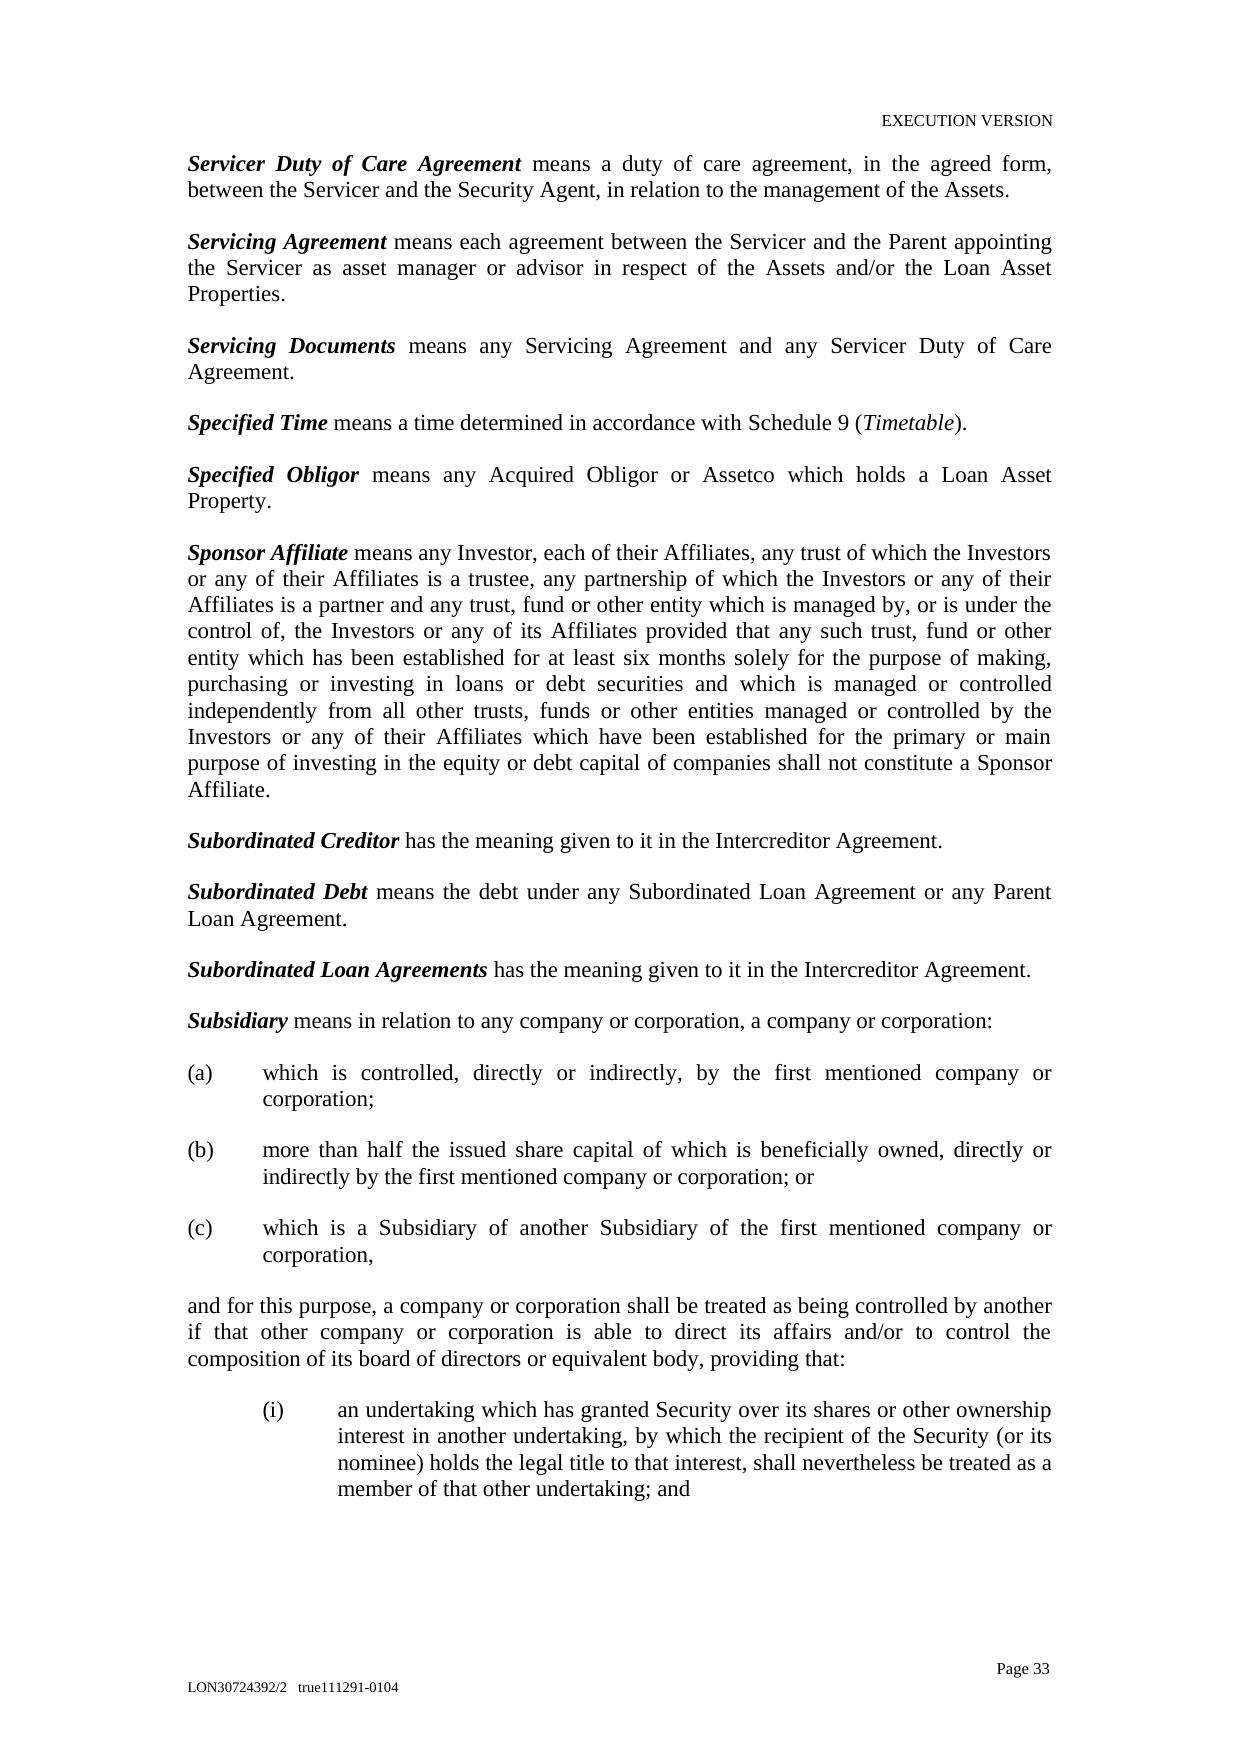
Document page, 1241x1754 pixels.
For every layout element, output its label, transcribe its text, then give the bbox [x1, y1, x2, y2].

text Subordinated Creditor has the meaning given to it in the Intercreditor Agreement. [187, 827, 1053, 853]
text Sponsor Affiliate means any Investor, each of their Affiliates, any trust of which the Investors or any of their Affiliates is a trustee, any partnership of which the Investors or any of their Affiliates is a partner and any trust, fund or other entity which is managed by, or is under the control of, the Investors or any of its Affiliates provided that any such trust, fund or other entity which has been established for at least six months solely for the purpose of making, purchasing or investing in loans or debt securities and which is managed or controlled independently from all other trusts, funds or other entities managed or controlled by the Investors or any of their Affiliates which have been established for the primary or main purpose of investing in the equity or debt capital of companies shall not constitute a Sponsor Affiliate. [187, 538, 1053, 802]
text Specified Obligor means any Acquired Obligor or Assetco which holds a Loan Asset Property. [187, 461, 1053, 513]
text Subordinated Loan Agreements has the meaning given to it in the Intercreditor Agreement. [187, 956, 1053, 982]
text more than half the issued share capital of which is beneficially owned, directly or indirectly by the first mentioned company or corporation; or [187, 1137, 1053, 1189]
text an undertaking which has granted Security over its shares or other ownership interest in another undertaking, by which the recipient of the Security (or its nominee) holds the legal title to that interest, shall nevertheless be treated as a member of that other undertaking; and [262, 1396, 1053, 1501]
text Subsidiary means in relation to any company or corporation, a company or corporation: [187, 1007, 1053, 1034]
text which is controlled, directly or indirectly, by the first mentioned company or corporation; [187, 1059, 1053, 1112]
text Specified Time means a time determined in accordance with Schedule 9 (Timetable). [187, 409, 1053, 436]
text Servicer Duty of Care Agreement means a duty of care agreement, in the agreed form, between the Servicer and the Security Agent, in relation to the management of the Assets. [187, 150, 1053, 203]
text which is a Subsidiary of another Subsidiary of the first mentioned company or corporation, [187, 1214, 1053, 1267]
text Servicing Documents means any Servicing Agreement and any Servicer Duty of Care Agreement. [187, 332, 1053, 384]
text and for this purpose, a company or corporation shall be treated as being controlled by another if that other company or corporation is able to direct its affairs and/or to control the composition of its board of directors or equivalent body, providing that: [187, 1292, 1053, 1371]
text Subordinated Debt means the debt under any Subordinated Loan Agreement or any Parent Loan Agreement. [187, 878, 1053, 931]
text Servicing Agreement means each agreement between the Servicer and the Parent appointing the Servicer as asset manager or advisor in respect of the Assets and/or the Loan Asset Properties. [187, 228, 1053, 307]
